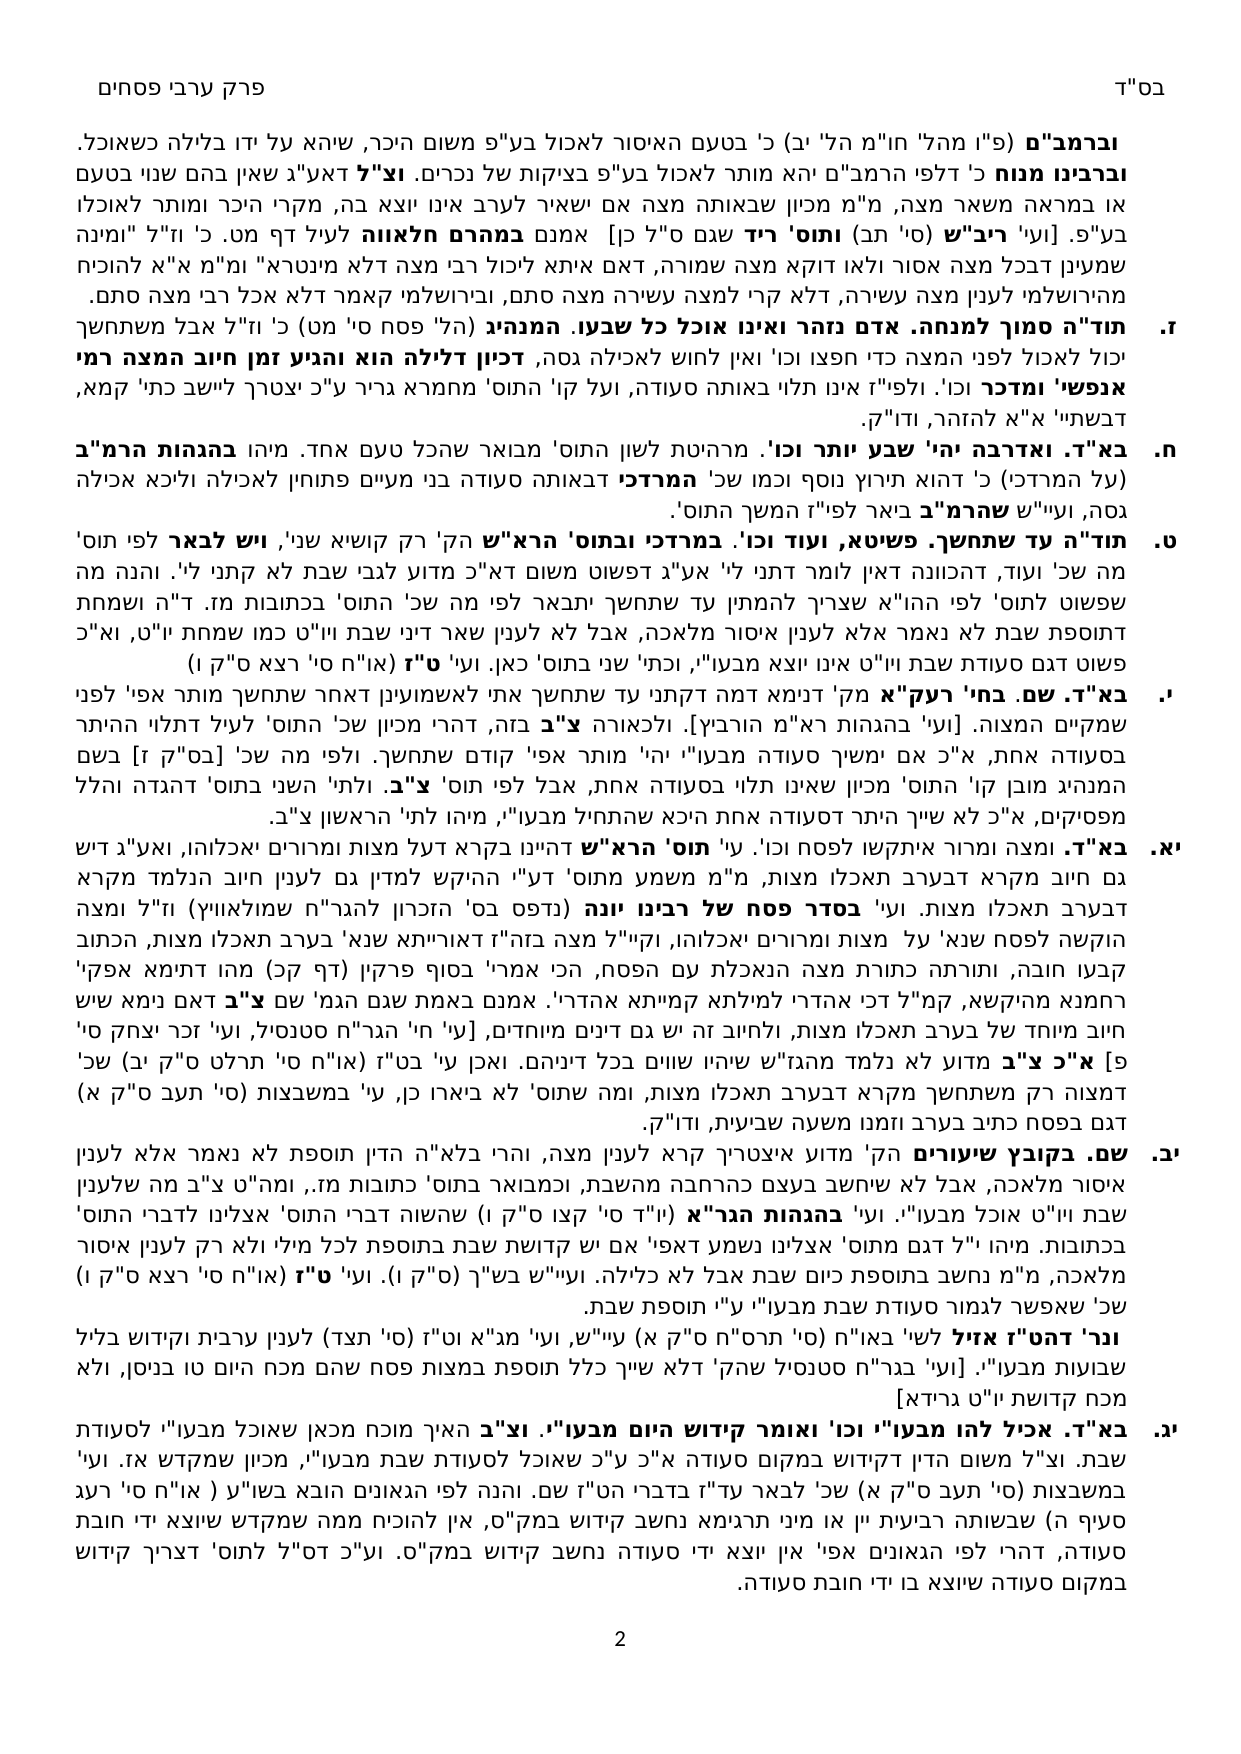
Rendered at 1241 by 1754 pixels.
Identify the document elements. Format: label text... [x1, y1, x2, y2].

list שם. בקובץ שיעורים הק' מדוע איצטריך קרא לענין מצה, והרי בלא"ה הדין תוספת לא נאמר אלא לענין איסור מלאכה, אבל לא שיחשב בעצם כהרחבה מהשבת, וכמבואר בתוס' כתובות מז., ומה"ט צ"ב מה שלענין שבת ויו"ט אוכל מבעו"י. ועי' בהגהות הגר"א (יו"ד סי' קצו ס"ק ו) שהשוה דברי התוס' אצלינו לדברי התוס' בכתובות. מיהו י"ל דגם מתוס' אצלינו נשמע דאפי' אם יש קדושת שבת בתוספת לכל מילי ולא רק לענין איסור מלאכה, מ"מ נחשב בתוספת כיום שבת אבל לא כלילה. ועיי"ש בש"ך (ס"ק ו). ועי' ט"ז (או"ח סי' רצא ס"ק ו) שכ' שאפשר לגמור סעודת שבת מבעו"י ע"י תוספת שבת. [75, 1140, 1165, 1320]
list וברמב"ם (פ"ו מהל' חו"מ הל' יב) כ' בטעם האיסור לאכול בע"פ משום היכר, שיהא על ידו בלילה כשאוכל. וברבינו מנוח כ' דלפי הרמב"ם יהא מותר לאכול בע"פ בציקות של נכרים. וצ"ל דאע"ג שאין בהם שנוי בטעם או במראה משאר מצה, מ"מ מכיון שבאותה מצה אם ישאיר לערב אינו יוצא בה, מקרי היכר ומותר לאוכלו בע"פ. [ועי' ריב"ש (סי' תב) ותוס' ריד שגם ס"ל כן] אמנם במהרם חלאווה לעיל דף מט. כ' וז"ל "ומינה שמעינן דבכל מצה אסור ולאו דוקא מצה שמורה, דאם איתא ליכול רבי מצה דלא מינטרא" ומ"מ א"א להוכיח מהירושלמי לענין מצה עשירה, דלא קרי למצה עשירה מצה סתם, ובירושלמי קאמר דלא אכל רבי מצה סתם. [75, 129, 1128, 309]
list ונר' דהט"ז אזיל לשי' באו"ח (סי' תרס"ח ס"ק א) עיי"ש, ועי' מג"א וט"ז (סי' תצד) לענין ערבית וקידוש בליל שבועות מבעו"י. [ועי' בגר"ח סטנסיל שהק' דלא שייך כלל תוספת במצות פסח שהם מכח היום טו בניסן, ולא מכח קדושת יו"ט גרידא] [75, 1324, 1128, 1412]
list בא"ד. ומצה ומרור איתקשו לפסח וכו'. עי' תוס' הרא"ש דהיינו בקרא דעל מצות ומרורים יאכלוהו, ואע"ג דיש גם חיוב מקרא דבערב תאכלו מצות, מ"מ משמע מתוס' דע"י ההיקש למדין גם לענין חיוב הנלמד מקרא דבערב תאכלו מצות. ועי' בסדר פסח של רבינו יונה (נדפס בס' הזכרון להגר"ח שמולאוויץ) וז"ל ומצה הוקשה לפסח שנא' על מצות ומרורים יאכלוהו, וקיי"ל מצה בזה"ז דאורייתא שנא' בערב תאכלו מצות, הכתוב קבעו חובה, ותורתה כתורת מצה הנאכלת עם הפסח, הכי אמרי' בסוף פרקין (דף קכ) מהו דתימא אפקי' רחמנא מהיקשא, קמ"ל דכי אהדרי למילתא קמייתא אהדרי'. אמנם באמת שגם הגמ' שם צ"ב דאם נימא שיש חיוב מיוחד של בערב תאכלו מצות, ולחיוב זה יש גם דינים מיוחדים, [עי' חי' הגר"ח סטנסיל, ועי' זכר יצחק סי' פ] א"כ צ"ב מדוע לא נלמד מהגז"ש שיהיו שווים בכל דיניהם. ואכן עי' בט"ז (או"ח סי' תרלט ס"ק יב) שכ' דמצוה רק משתחשך מקרא דבערב תאכלו מצות, ומה שתוס' לא ביארו כן, עי' במשבצות (סי' תעב ס"ק א) דגם בפסח כתיב בערב וזמנו משעה שביעית, ודו"ק. [75, 834, 1165, 1136]
list תוד"ה עד שתחשך. פשיטא, ועוד וכו'. במרדכי ובתוס' הרא"ש הק' רק קושיא שני', ויש לבאר לפי תוס' מה שכ' ועוד, דהכוונה דאין לומר דתני לי' אע"ג דפשוט משום דא"כ מדוע לגבי שבת לא קתני לי'. והנה מה שפשוט לתוס' לפי ההו"א שצריך להמתין עד שתחשך יתבאר לפי מה שכ' התוס' בכתובות מז. ד"ה ושמחת דתוספת שבת לא נאמר אלא לענין איסור מלאכה, אבל לא לענין שאר דיני שבת ויו"ט כמו שמחת יו"ט, וא"כ פשוט דגם סעודת שבת ויו"ט אינו יוצא מבעו"י, וכתי' שני בתוס' כאן. ועי' ט"ז (או"ח סי' רצא ס"ק ו) [75, 528, 1165, 677]
list בא"ד. שם. בחי' רעק"א מק' דנימא דמה דקתני עד שתחשך אתי לאשמועינן דאחר שתחשך מותר אפי' לפני שמקיים המצוה. [ועי' בהגהות רא"מ הורביץ]. ולכאורה צ"ב בזה, דהרי מכיון שכ' התוס' לעיל דתלוי ההיתר בסעודה אחת, א"כ אם ימשיך סעודה מבעו"י יהי' מותר אפי' קודם שתחשך. ולפי מה שכ' [בס"ק ז] בשם המנהיג מובן קו' התוס' מכיון שאינו תלוי בסעודה אחת, אבל לפי תוס' צ"ב. ולתי' השני בתוס' דהגדה והלל מפסיקים, א"כ לא שייך היתר דסעודה אחת היכא שהתחיל מבעו"י, מיהו לתי' הראשון צ"ב. [75, 681, 1165, 830]
list תוד"ה סמוך למנחה. אדם נזהר ואינו אוכל כל שבעו. המנהיג (הל' פסח סי' מט) כ' וז"ל אבל משתחשך יכול לאכול לפני המצה כדי חפצו וכו' ואין לחוש לאכילה גסה, דכיון דלילה הוא והגיע זמן חיוב המצה רמי אנפשי' ומדכר וכו'. ולפי"ז אינו תלוי באותה סעודה, ועל קו' התוס' מחמרא גריר ע"כ יצטרך ליישב כתי' קמא, דבשתיי' א"א להזהר, ודו"ק. [75, 313, 1168, 432]
list בא"ד. ואדרבה יהי' שבע יותר וכו'. מרהיטת לשון התוס' מבואר שהכל טעם אחד. מיהו בהגהות הרמ"ב (על המרדכי) כ' דהוא תירוץ נוסף וכמו שכ' המרדכי דבאותה סעודה בני מעיים פתוחין לאכילה וליכא אכילה גסה, ועיי"ש שהרמ"ב ביאר לפי"ז המשך התוס'. [75, 436, 1165, 524]
list בא"ד. אכיל להו מבעו"י וכו' ואומר קידוש היום מבעו"י. וצ"ב האיך מוכח מכאן שאוכל מבעו"י לסעודת שבת. וצ"ל משום הדין דקידוש במקום סעודה א"כ ע"כ שאוכל לסעודת שבת מבעו"י, מכיון שמקדש אז. ועי' במשבצות (סי' תעב ס"ק א) שכ' לבאר עד"ז בדברי הט"ז שם. והנה לפי הגאונים הובא בשו"ע ( או"ח סי' רעג סעיף ה) שבשותה רביעית יין או מיני תרגימא נחשב קידוש במק"ס, אין להוכיח ממה שמקדש שיוצא ידי חובת סעודה, דהרי לפי הגאונים אפי' אין יוצא ידי סעודה נחשב קידוש במק"ס. וע"כ דס"ל לתוס' דצריך קידוש במקום סעודה שיוצא בו ידי חובת סעודה. [75, 1416, 1165, 1596]
